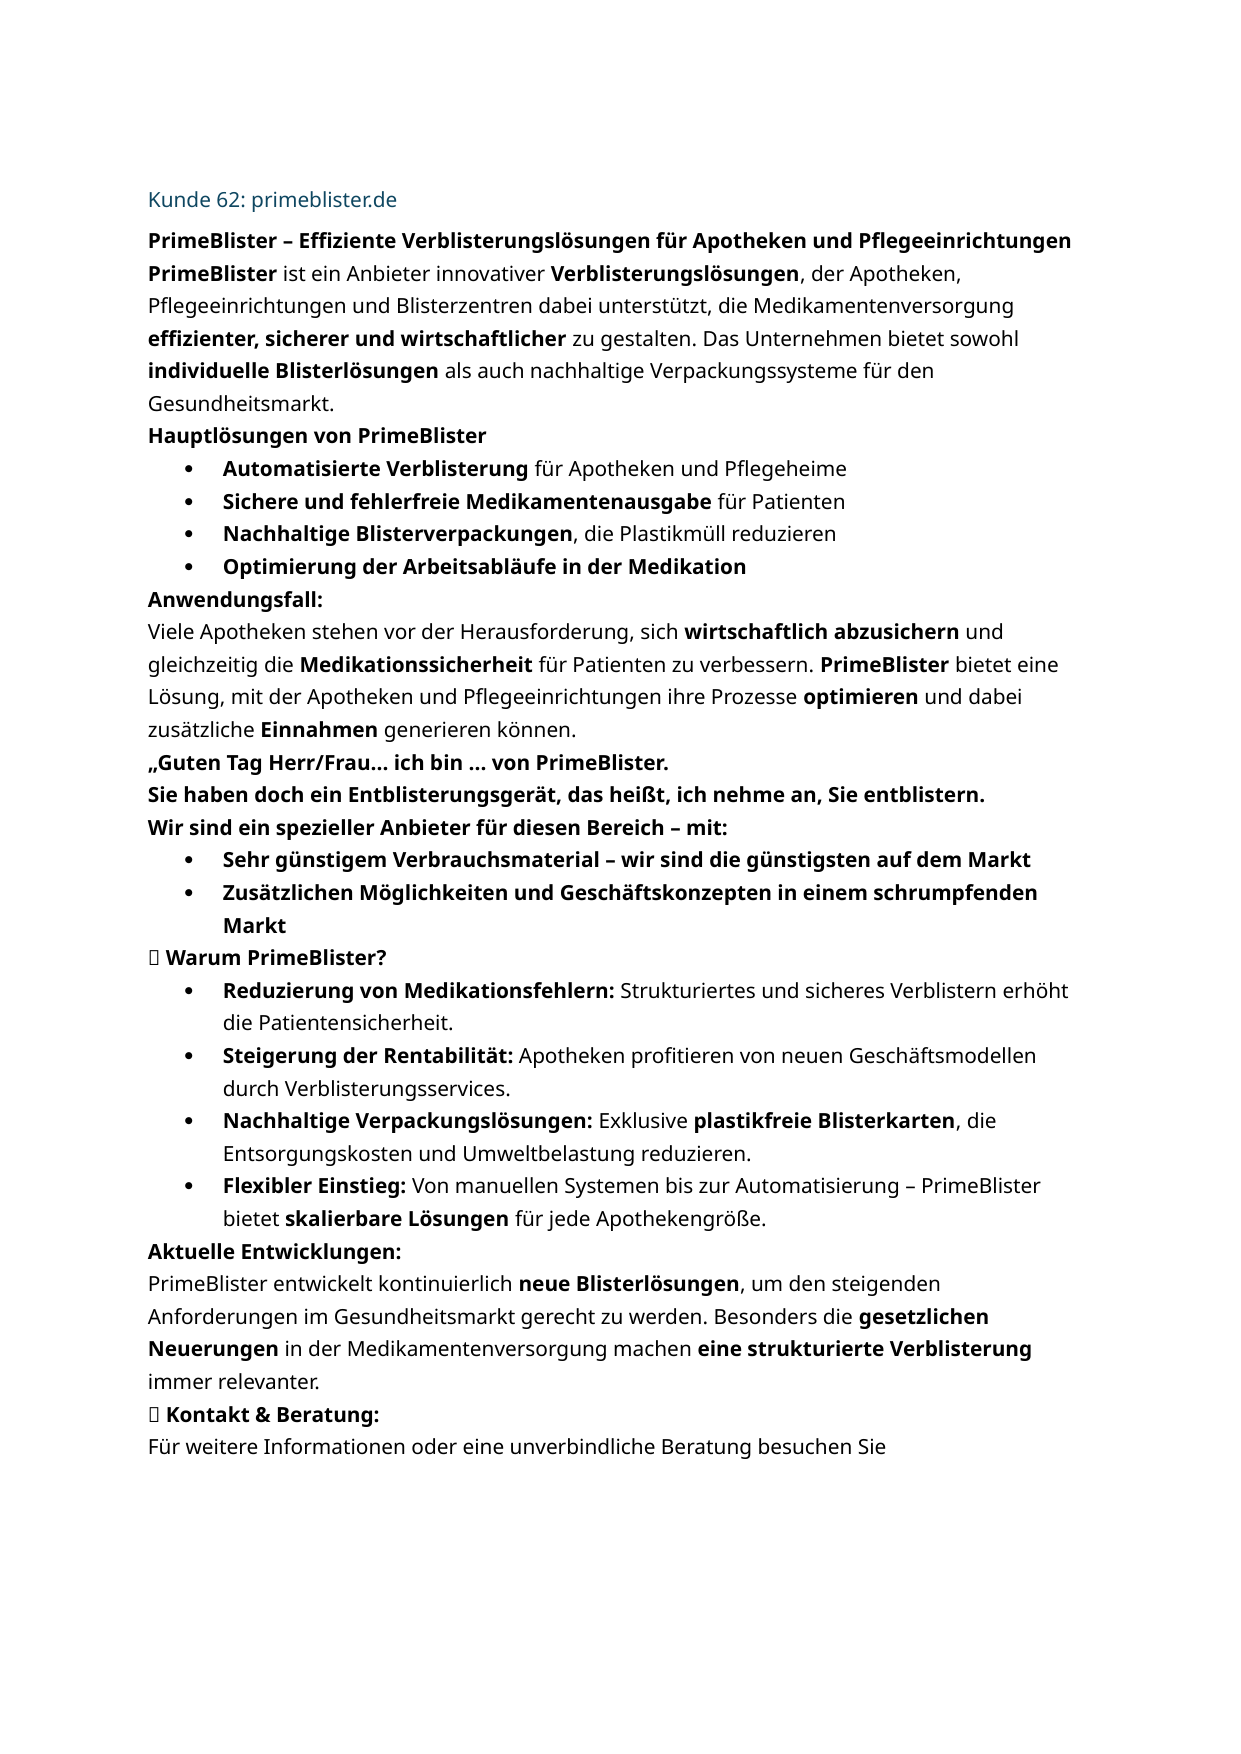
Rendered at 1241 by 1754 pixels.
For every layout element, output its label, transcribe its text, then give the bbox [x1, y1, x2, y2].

list Optimierung der Arbeitsabläufe in der Medikation [185, 552, 1093, 581]
list Steigerung der Rentabilität: Apotheken profitieren von neuen Geschäftsmodellen durch Verblisterungsservices. [185, 1041, 1093, 1102]
text 📞 Kontakt & Beratung: Für weitere Informationen oder eine unverbindliche Beratung besuchen Sie [148, 1400, 1093, 1461]
list Nachhaltige Verpackungslösungen: Exklusive plastikfreie Blisterkarten, die Entsorgungskosten und Umweltbelastung reduzieren. [185, 1106, 1093, 1167]
text PrimeBlister – Effiziente Verblisterungslösungen für Apotheken und Pflegeeinrichtungen [148, 226, 1093, 254]
list Zusätzlichen Möglichkeiten und Geschäftskonzepten in einem schrumpfenden Markt [185, 878, 1093, 939]
text PrimeBlister ist ein Anbieter innovativer Verblisterungslösungen, der Apotheken, Pflegeeinrichtungen und Blisterzentren dabei unterstützt, die Medikamentenversorgung effizienter, sicherer und wirtschaftlicher zu gestalten. Das Unternehmen bietet sowohl individuelle Blisterlösungen als auch nachhaltige Verpackungssysteme für den Gesundheitsmarkt. [148, 259, 1093, 417]
subtitle Kunde 62: primeblister.de [148, 185, 1093, 213]
list Reduzierung von Medikationsfehlern: Strukturiertes und sicheres Verblistern erhöht die Patientensicherheit. [185, 976, 1093, 1037]
text Viele Apotheken stehen vor der Herausforderung, sich wirtschaftlich abzusichern und gleichzeitig die Medikationssicherheit für Patienten zu verbessern. PrimeBlister bietet eine Lösung, mit der Apotheken und Pflegeeinrichtungen ihre Prozesse optimieren und dabei zusätzliche Einnahmen generieren können. [148, 617, 1093, 743]
text „Guten Tag Herr/Frau... ich bin ... von PrimeBlister. Sie haben doch ein Entblisterungsgerät, das heißt, ich nehme an, Sie entblistern. Wir sind ein spezieller Anbieter für diesen Bereich – mit: [148, 748, 1093, 841]
text 💡 Warum PrimeBlister? [148, 943, 1093, 972]
list Automatisierte Verblisterung für Apotheken und Pflegeheime [185, 454, 1093, 483]
text Anwendungsfall: [148, 585, 1093, 613]
text Hauptlösungen von PrimeBlister [148, 422, 1093, 450]
list Sichere und fehlerfreie Medikamentenausgabe für Patienten [185, 487, 1093, 515]
text PrimeBlister entwickelt kontinuierlich neue Blisterlösungen, um den steigenden Anforderungen im Gesundheitsmarkt gerecht zu werden. Besonders die gesetzlichen Neuerungen in der Medikamentenversorgung machen eine strukturierte Verblisterung immer relevanter. [148, 1269, 1093, 1396]
text Aktuelle Entwicklungen: [148, 1237, 1093, 1265]
list Sehr günstigem Verbrauchsmaterial – wir sind die günstigsten auf dem Markt [185, 846, 1093, 874]
list Nachhaltige Blisterverpackungen, die Plastikmüll reduzieren [185, 519, 1093, 548]
list Flexibler Einstieg: Von manuellen Systemen bis zur Automatisierung – PrimeBlister bietet skalierbare Lösungen für jede Apothekengröße. [185, 1172, 1093, 1233]
